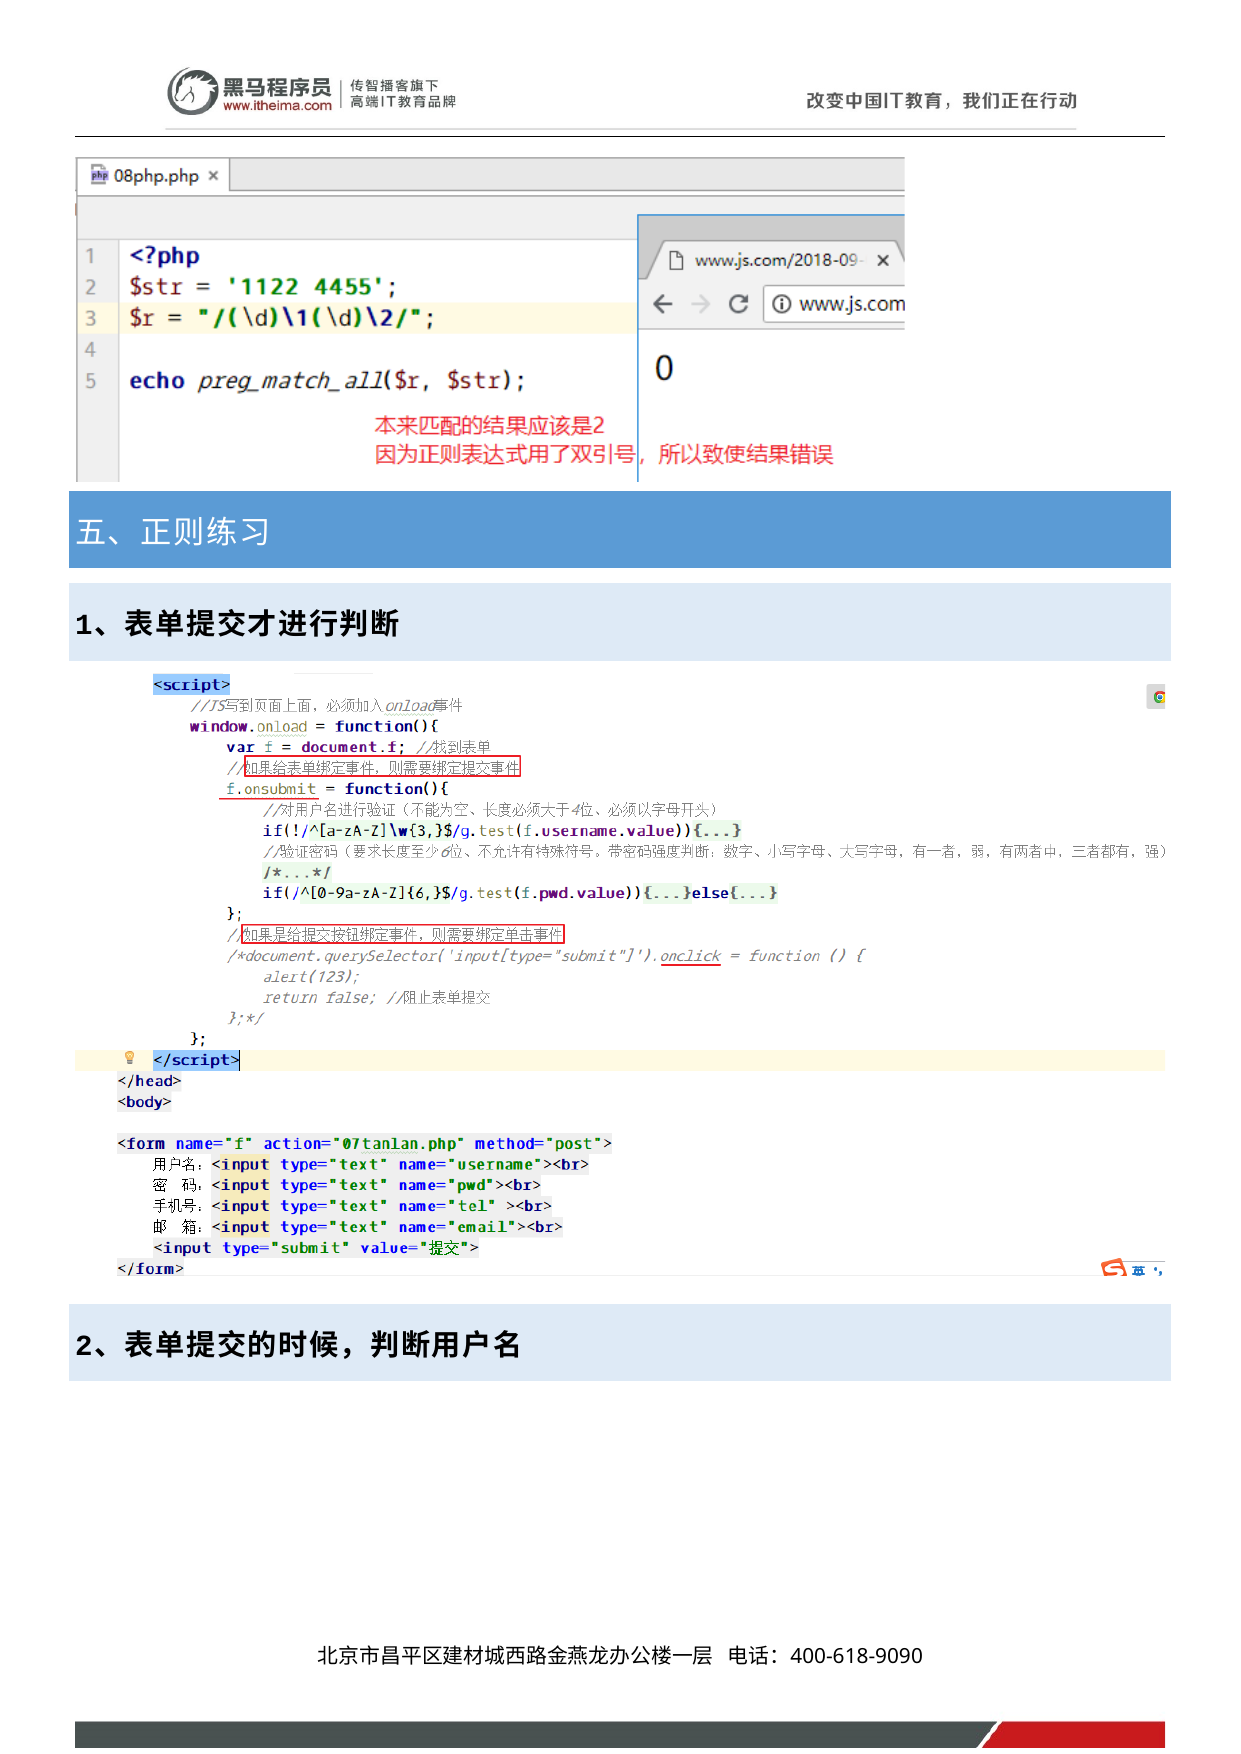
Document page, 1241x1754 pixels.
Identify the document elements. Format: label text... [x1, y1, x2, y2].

text 2、表单提交的时候，判断用户名 [75, 1310, 1165, 1375]
picture [75, 673, 1166, 1276]
subtitle 五、正则练习 [75, 497, 1165, 562]
picture [75, 1669, 1166, 1748]
picture [75, 6, 1166, 136]
picture [75, 157, 905, 482]
text 1、表单提交才进行判断 [75, 590, 1165, 654]
